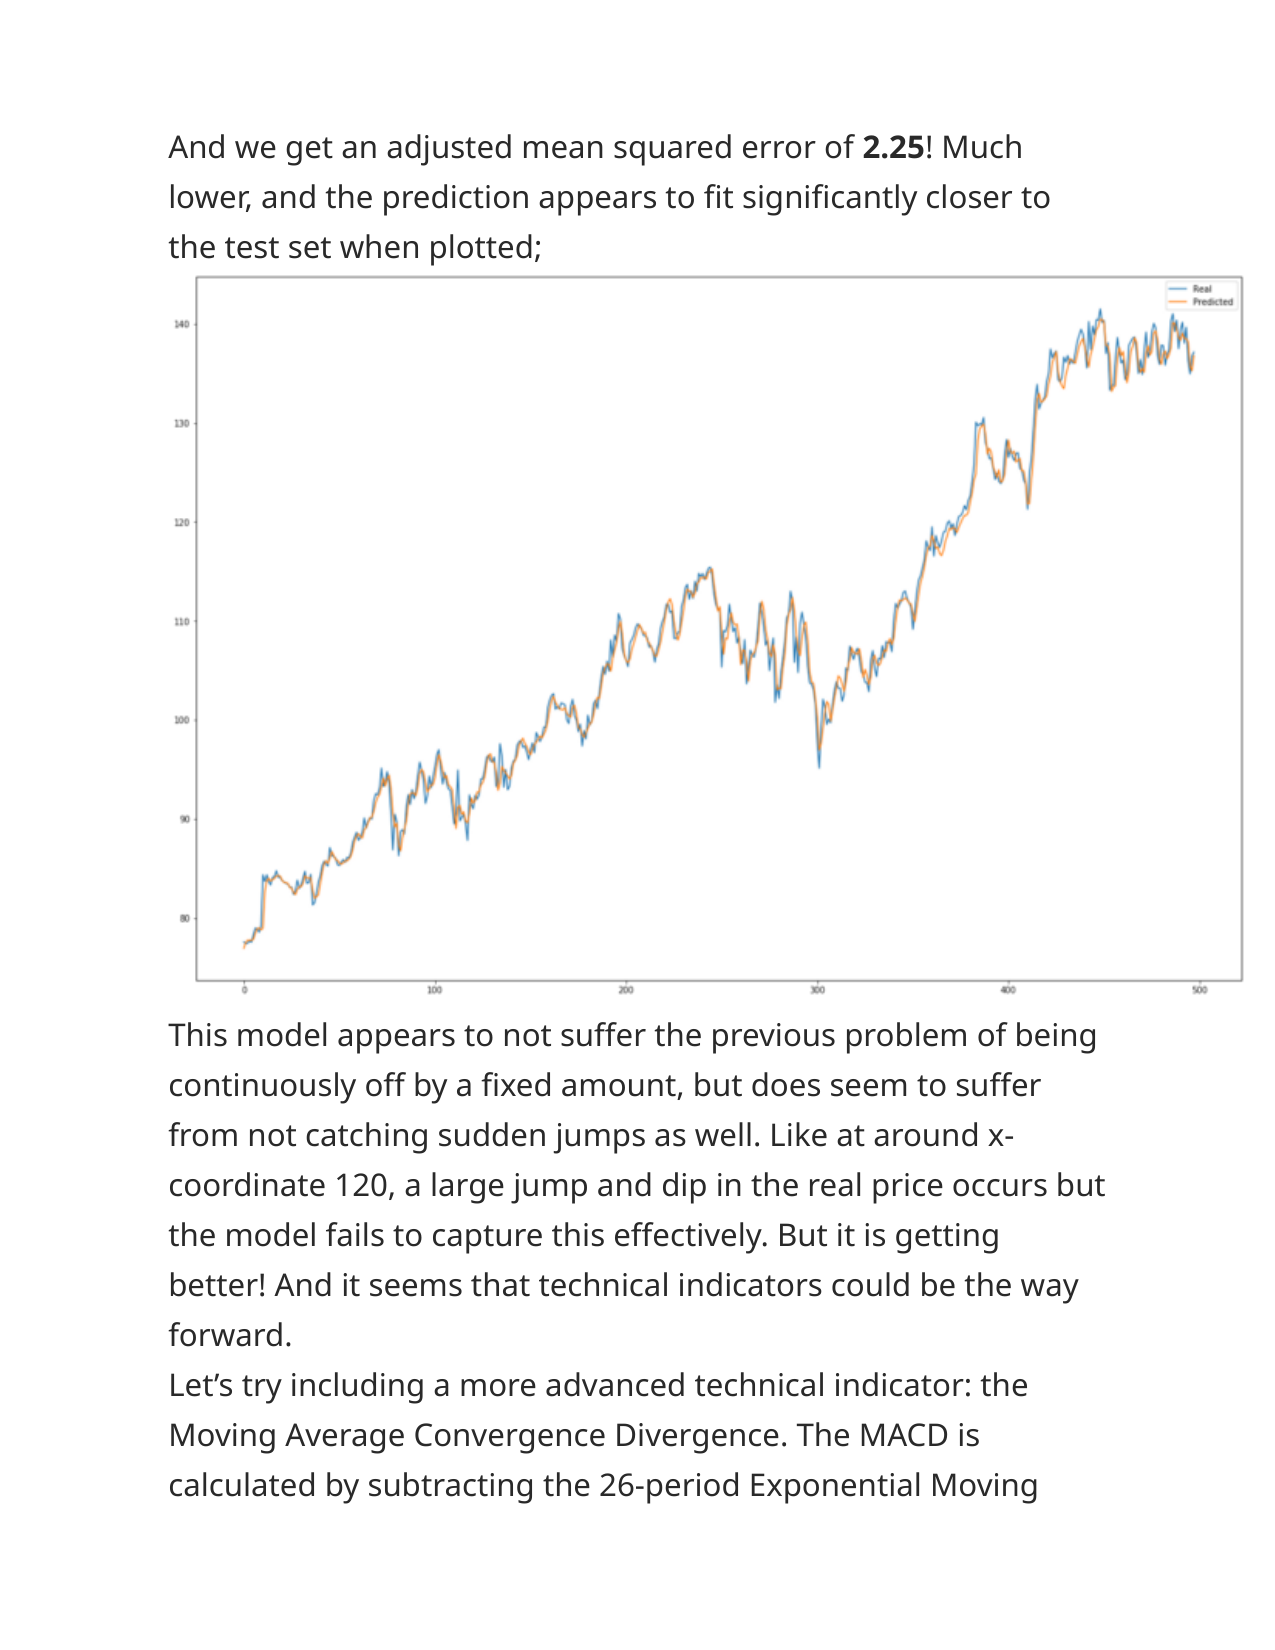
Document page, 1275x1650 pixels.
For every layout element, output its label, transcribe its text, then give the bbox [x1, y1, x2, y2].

text This model appears to not suffer the previous problem of being continuously off by a fixed amount, but does seem to suffer from not catching sudden jumps as well. Like at around x-coordinate 120, a large jump and dip in the real price occurs but the model fails to capture this effectively. But it is getting better! And it seems that technical indicators could be the way forward. [168, 1005, 1107, 1355]
picture [168, 268, 1250, 1001]
text And we get an adjusted mean squared error of 2.25! Much lower, and the prediction appears to fit significantly closer to the test set when plotted; [168, 118, 1107, 268]
